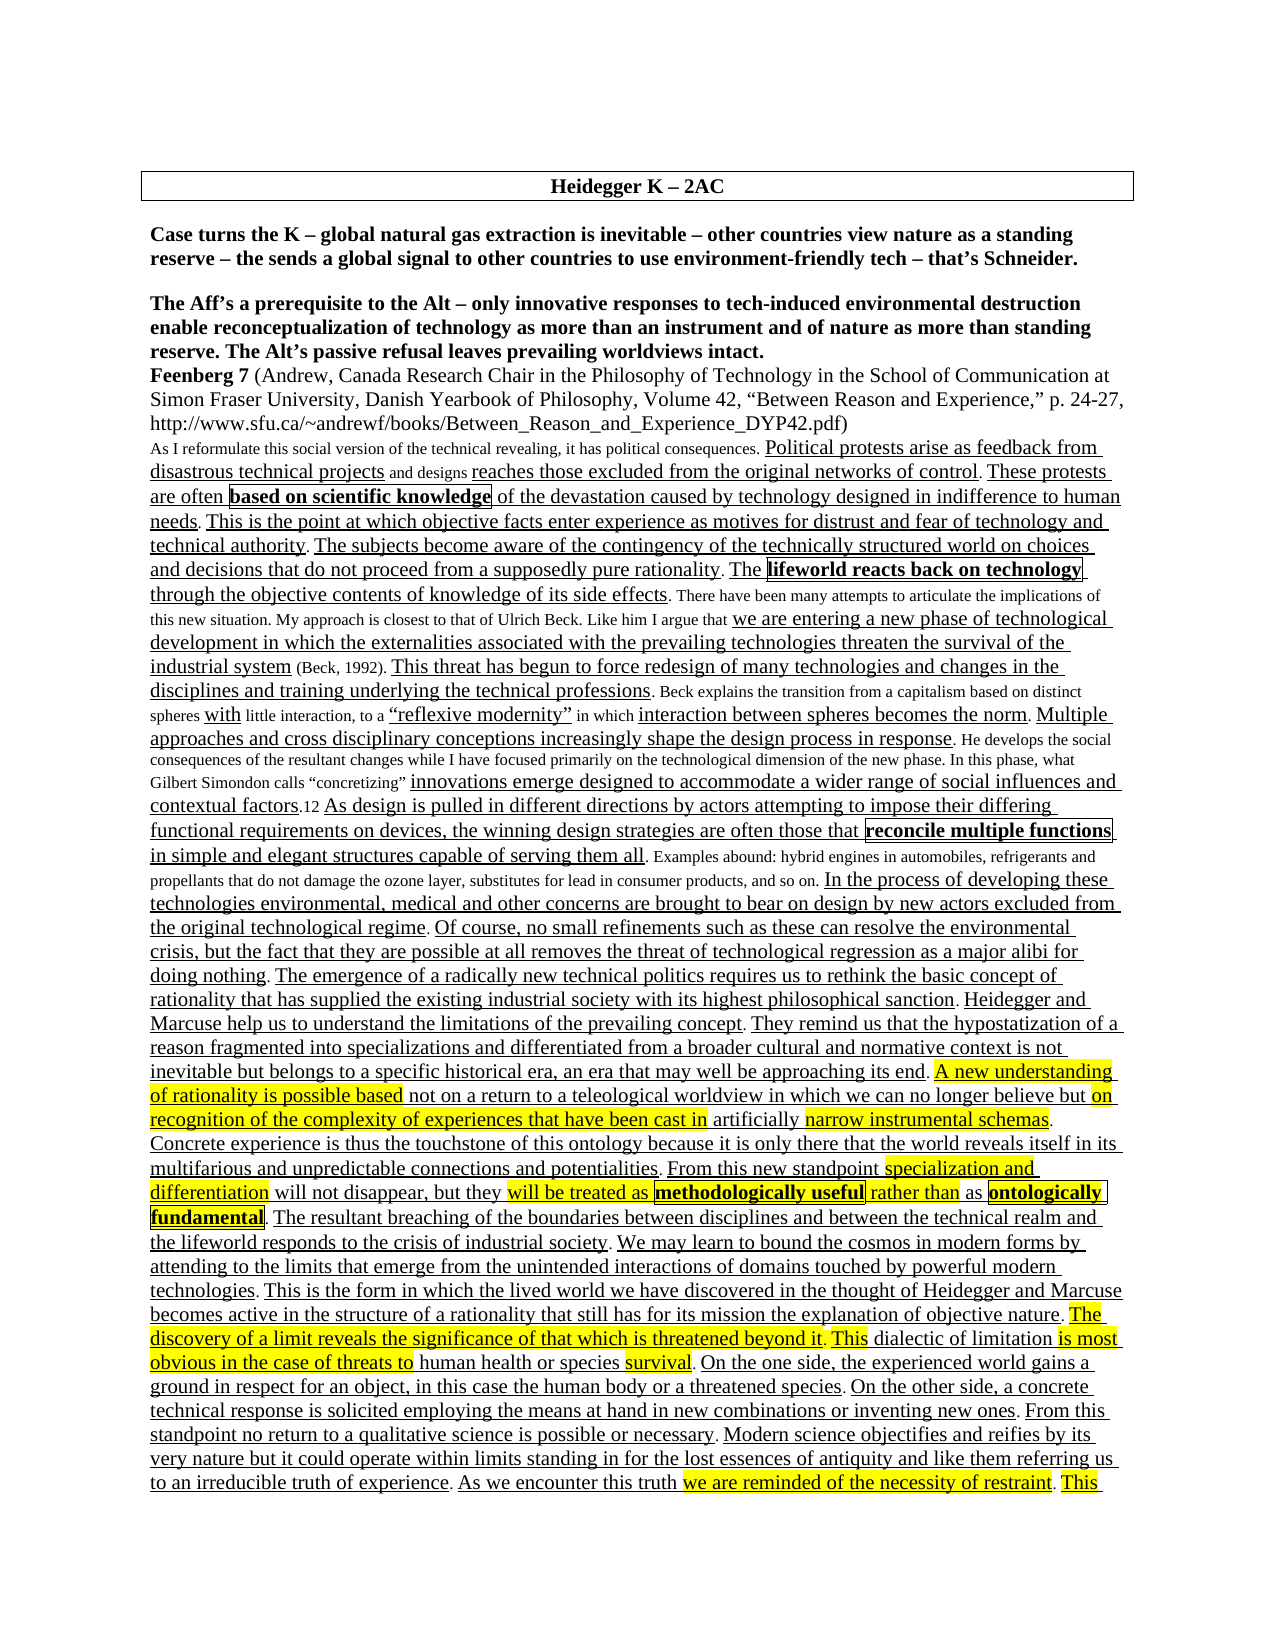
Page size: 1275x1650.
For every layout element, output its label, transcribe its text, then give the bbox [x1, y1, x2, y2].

subtitle The Aff’s a prerequisite to the Alt – only innovative responses to tech-induced environmental destruction enable reconceptualization of technology as more than an instrument and of nature as more than standing reserve. The Alt’s passive refusal leaves prevailing worldviews intact. [150, 291, 1125, 363]
subtitle Heidegger K – 2AC [142, 172, 1133, 200]
text Feenberg 7 (Andrew, Canada Research Chair in the Philosophy of Technology in the School of Communication at Simon Fraser University, Danish Yearbook of Philosophy, Volume 42, “Between Reason and Experience,” p. 24-27, http://www.sfu.ca/~andrewf/books/Between_Reason_and_Experience_DYP42.pdf) [150, 363, 1125, 435]
subtitle Case turns the K – global natural gas extraction is inevitable – other countries view nature as a standing reserve – the sends a global signal to other countries to use environment-friendly tech – that’s Schneider. [150, 222, 1125, 270]
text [150, 435, 1125, 1494]
